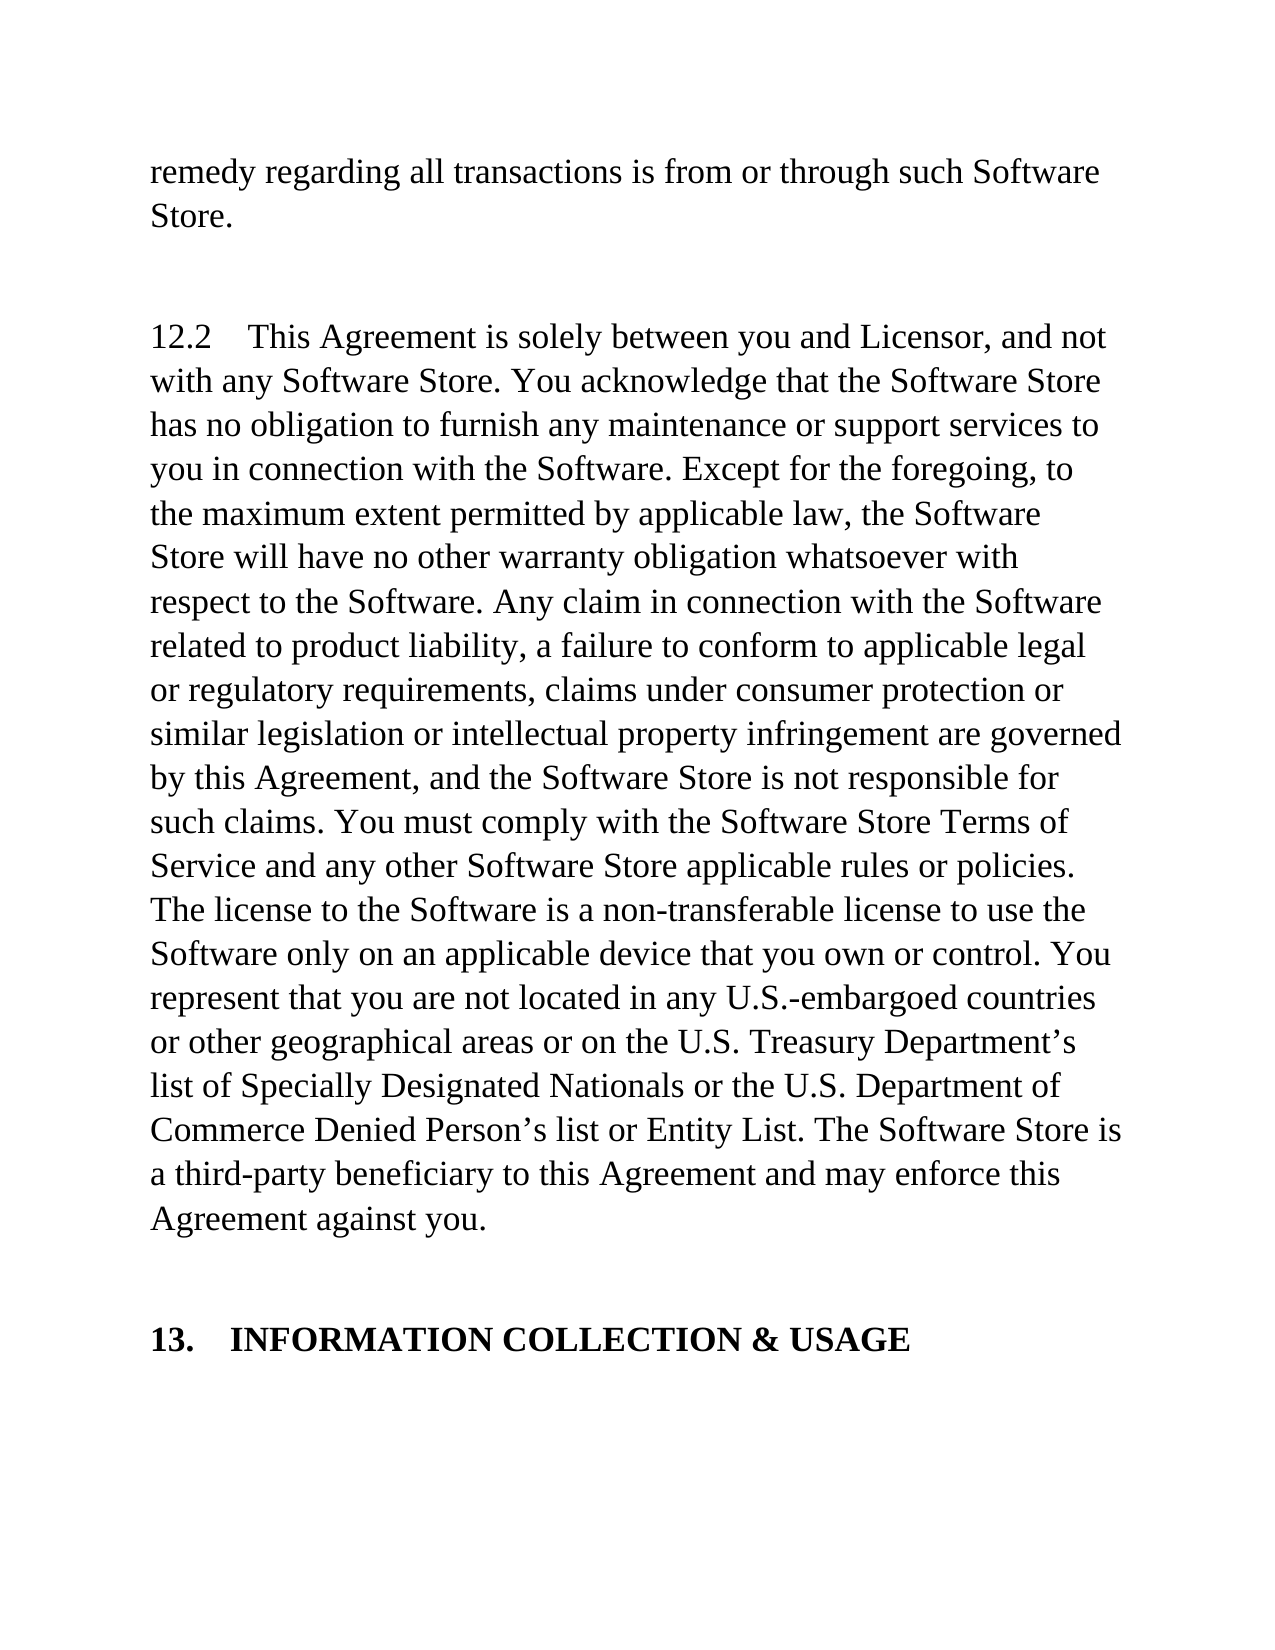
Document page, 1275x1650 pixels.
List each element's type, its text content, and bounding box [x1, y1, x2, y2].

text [150, 150, 1125, 235]
text 13. INFORMATION COLLECTION & USAGE [150, 1318, 1125, 1359]
text 12.2 This Agreement is solely between you and Licensor, and not with any Software Store. You acknowledge that the Software Store has no obligation to furnish any maintenance or support services to you in connection with the Software. Except for the foregoing, to the maximum extent permitted by applicable law, the Software Store will have no other warranty obligation whatsoever with respect to the Software. Any claim in connection with the Software related to product liability, a failure to conform to applicable legal or regulatory requirements, claims under consumer protection or similar legislation or intellectual property infringement are governed by this Agreement, and the Software Store is not responsible for such claims. You must comply with the Software Store Terms of Service and any other Software Store applicable rules or policies. The license to the Software is a non-transferable license to use the Software only on an applicable device that you own or control. You represent that you are not located in any U.S.-embargoed countries or other geographical areas or on the U.S. Treasury Department’s list of Specially Designated Nationals or the U.S. Department of Commerce Denied Person’s list or Entity List. The Software Store is a third-party beneficiary to this Agreement and may enforce this Agreement against you. [150, 316, 1125, 1238]
